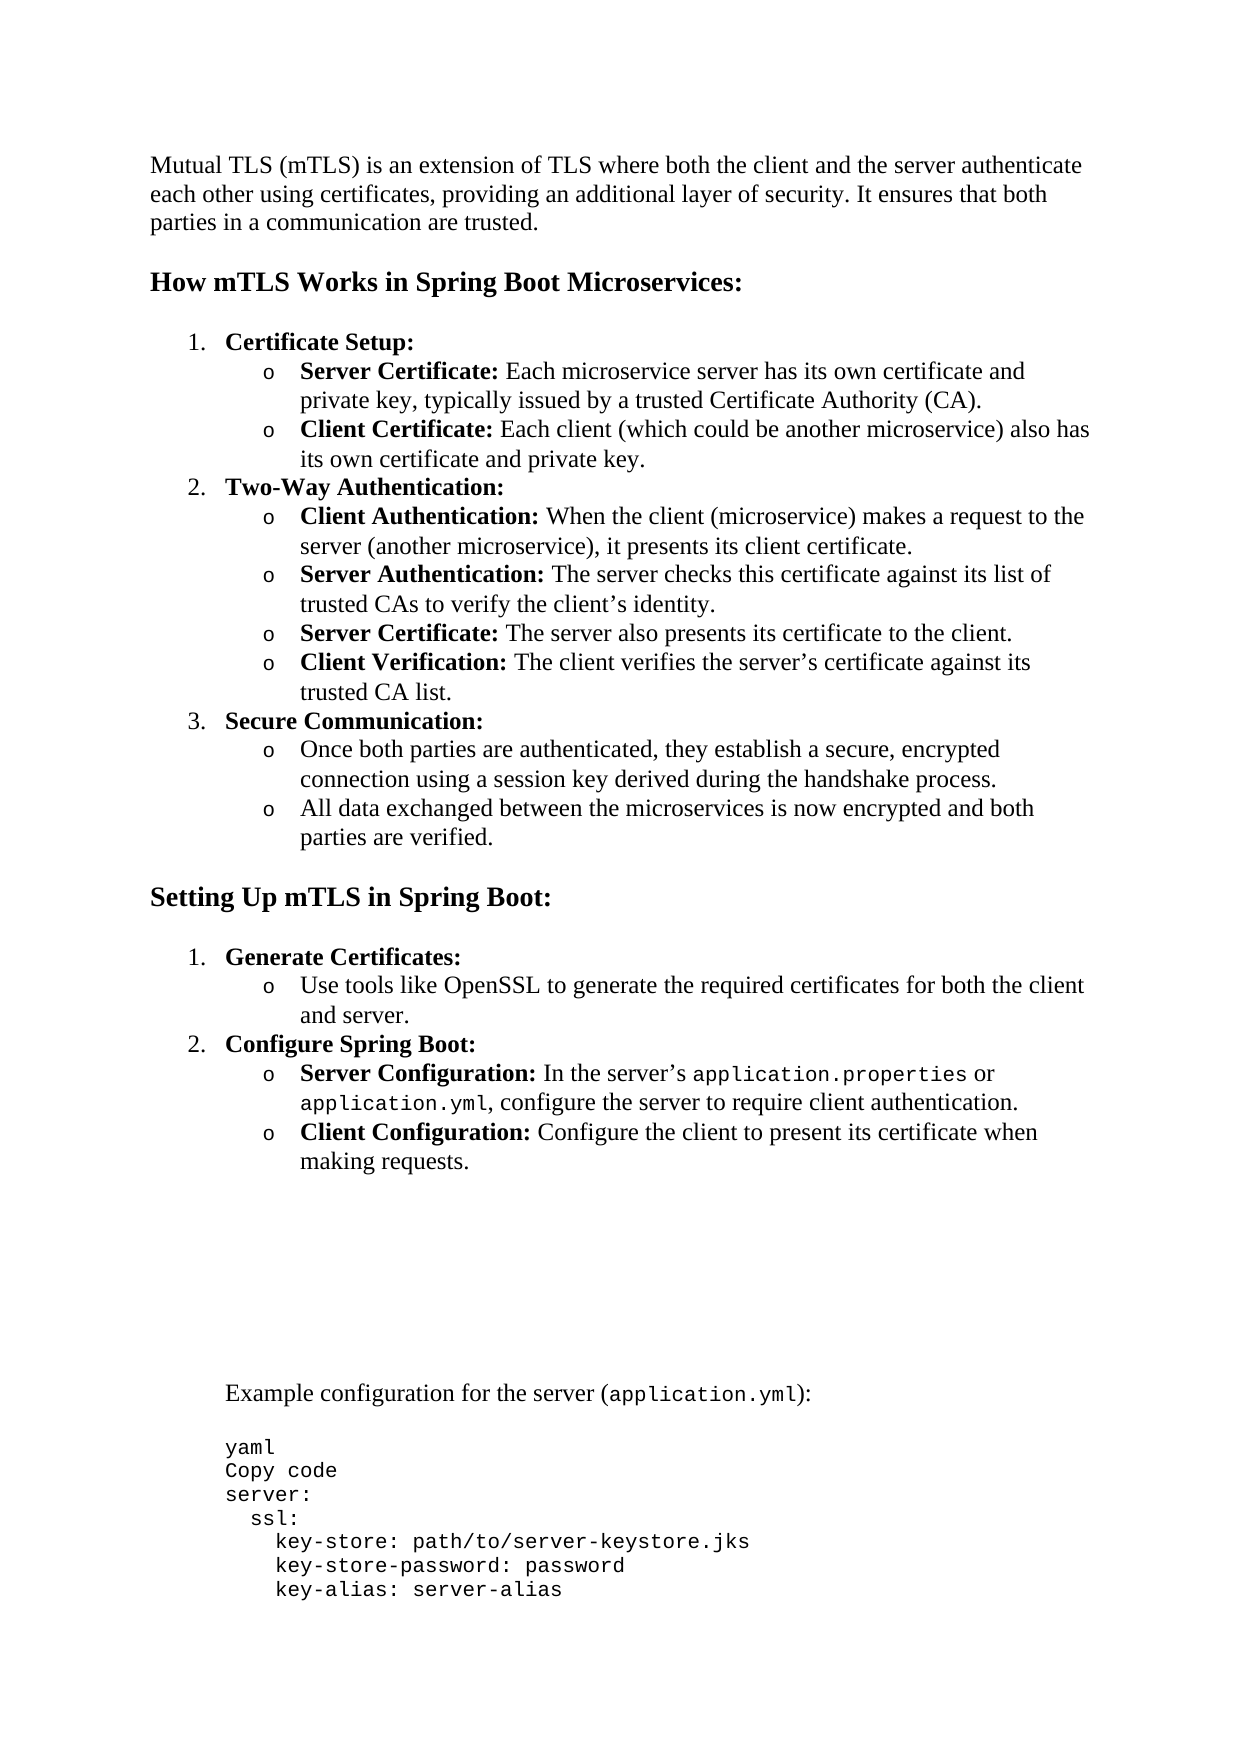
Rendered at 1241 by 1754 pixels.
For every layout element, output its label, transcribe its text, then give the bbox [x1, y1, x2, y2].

list Secure Communication: [187, 706, 1090, 734]
text How mTLS Works in Spring Boot Microservices: [150, 265, 1090, 298]
list All data exchanged between the microservices is now encrypted and both parties are verified. [262, 793, 1090, 851]
list Configure Spring Boot: [187, 1029, 1090, 1058]
list Server Configuration: In the server’s application.properties or application.yml, configure the server to require client authentication. [262, 1058, 1090, 1117]
text Example configuration for the server (application.yml): [225, 1378, 1090, 1408]
text key-store-password: password [225, 1555, 1090, 1579]
list Two-Way Authentication: [187, 472, 1090, 501]
list Generate Certificates: [187, 942, 1090, 971]
list Client Authentication: When the client (microservice) makes a request to the server (another microservice), it presents its client certificate. [262, 501, 1090, 559]
text key-store: path/to/server-keystore.jks [225, 1531, 1090, 1555]
text ssl: [225, 1508, 1090, 1531]
list Client Configuration: Configure the client to present its certificate when making requests. [262, 1117, 1090, 1175]
text key-alias: server-alias [225, 1579, 1090, 1602]
list Certificate Setup: [187, 327, 1090, 356]
text yaml [225, 1437, 1090, 1461]
list Server Authentication: The server checks this certificate against its list of trusted CAs to verify the client’s identity. [262, 559, 1090, 618]
text Copy code [225, 1461, 1090, 1484]
text Setting Up mTLS in Spring Boot: [150, 880, 1090, 913]
list Use tools like OpenSSL to generate the required certificates for both the client and server. [262, 971, 1090, 1029]
list Client Verification: The client verifies the server’s certificate against its trusted CA list. [262, 647, 1090, 706]
list Server Certificate: The server also presents its certificate to the client. [262, 618, 1090, 647]
list Once both parties are authenticated, they establish a secure, encrypted connection using a session key derived during the handshake process. [262, 734, 1090, 793]
text server: [225, 1484, 1090, 1508]
list Client Certificate: Each client (which could be another microservice) also has its own certificate and private key. [262, 414, 1090, 472]
list Server Certificate: Each microservice server has its own certificate and private key, typically issued by a trusted Certificate Authority (CA). [262, 356, 1090, 414]
text Mutual TLS (mTLS) is an extension of TLS where both the client and the server authenticate each other using certificates, providing an additional layer of security. It ensures that both parties in a communication are trusted. [150, 150, 1090, 236]
